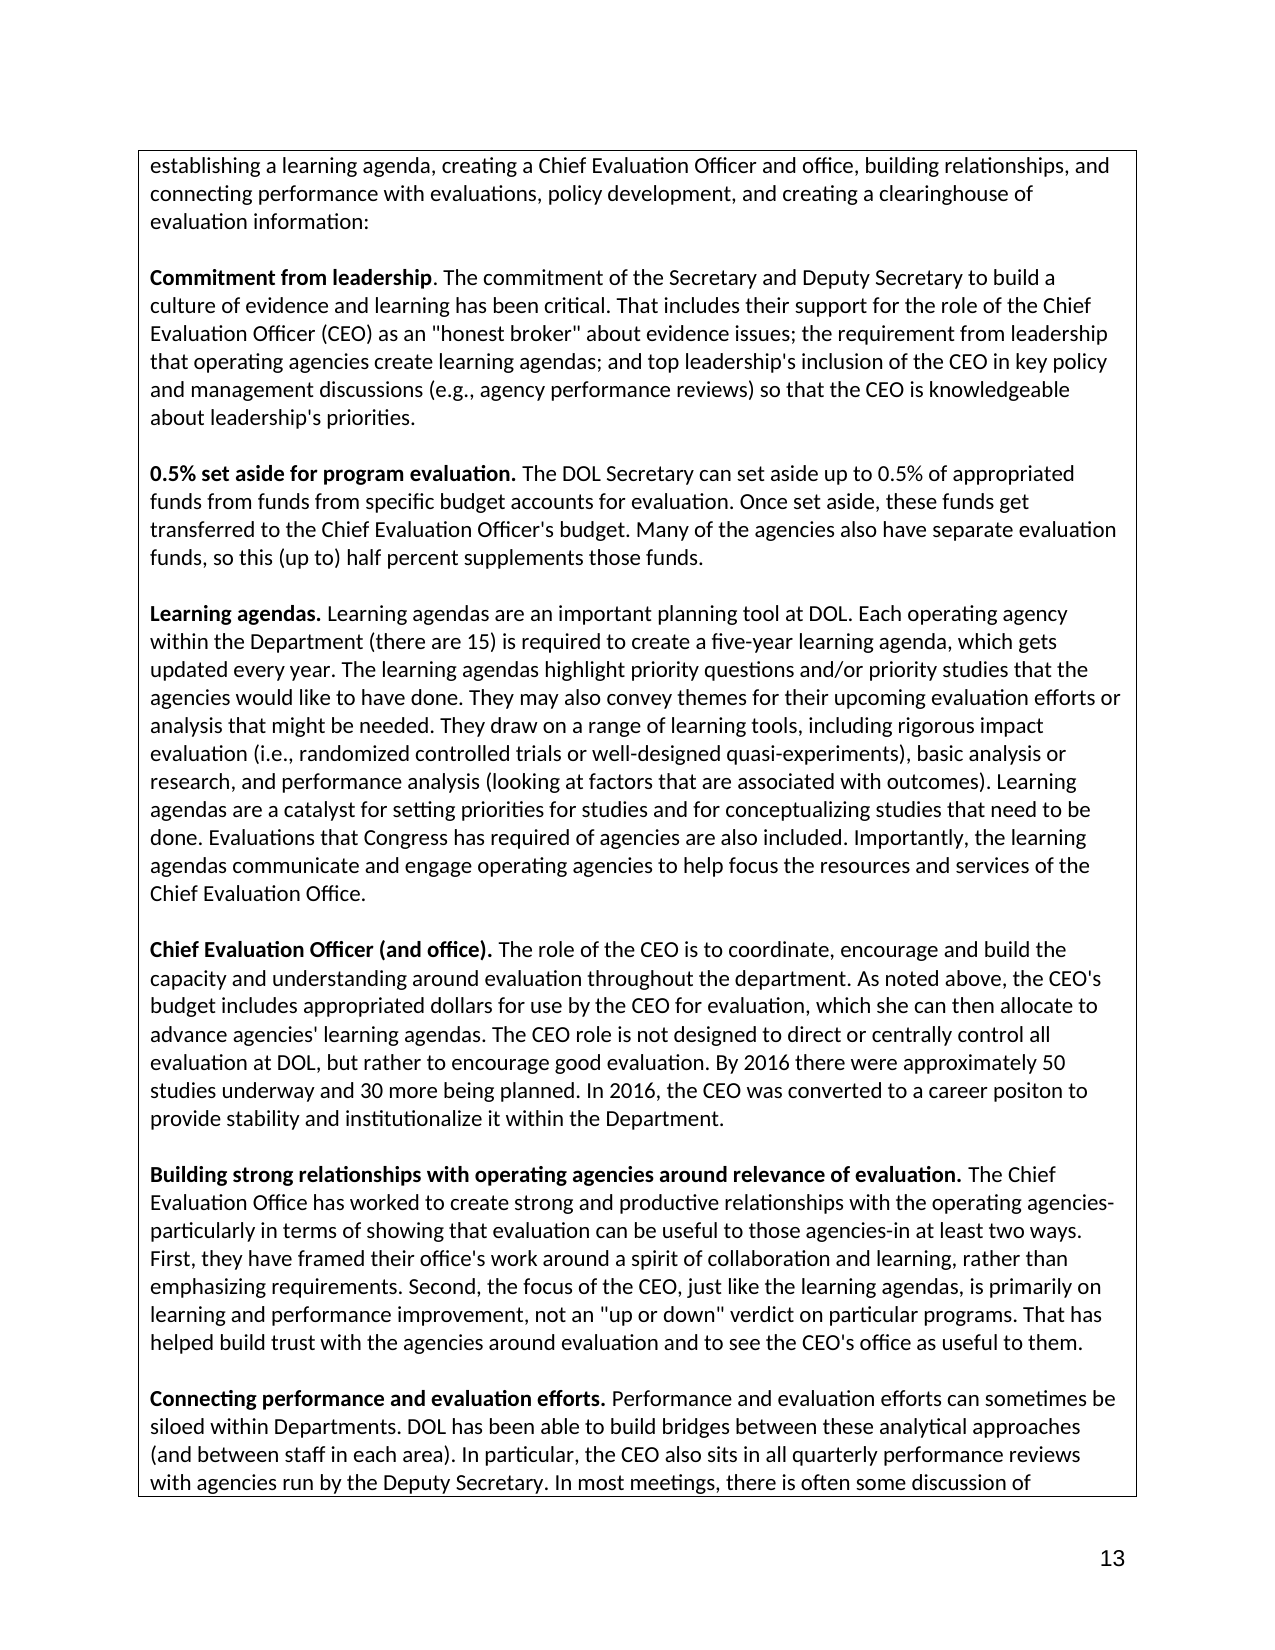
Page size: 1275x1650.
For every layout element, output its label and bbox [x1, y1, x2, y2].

table_header [139, 151, 1136, 1496]
